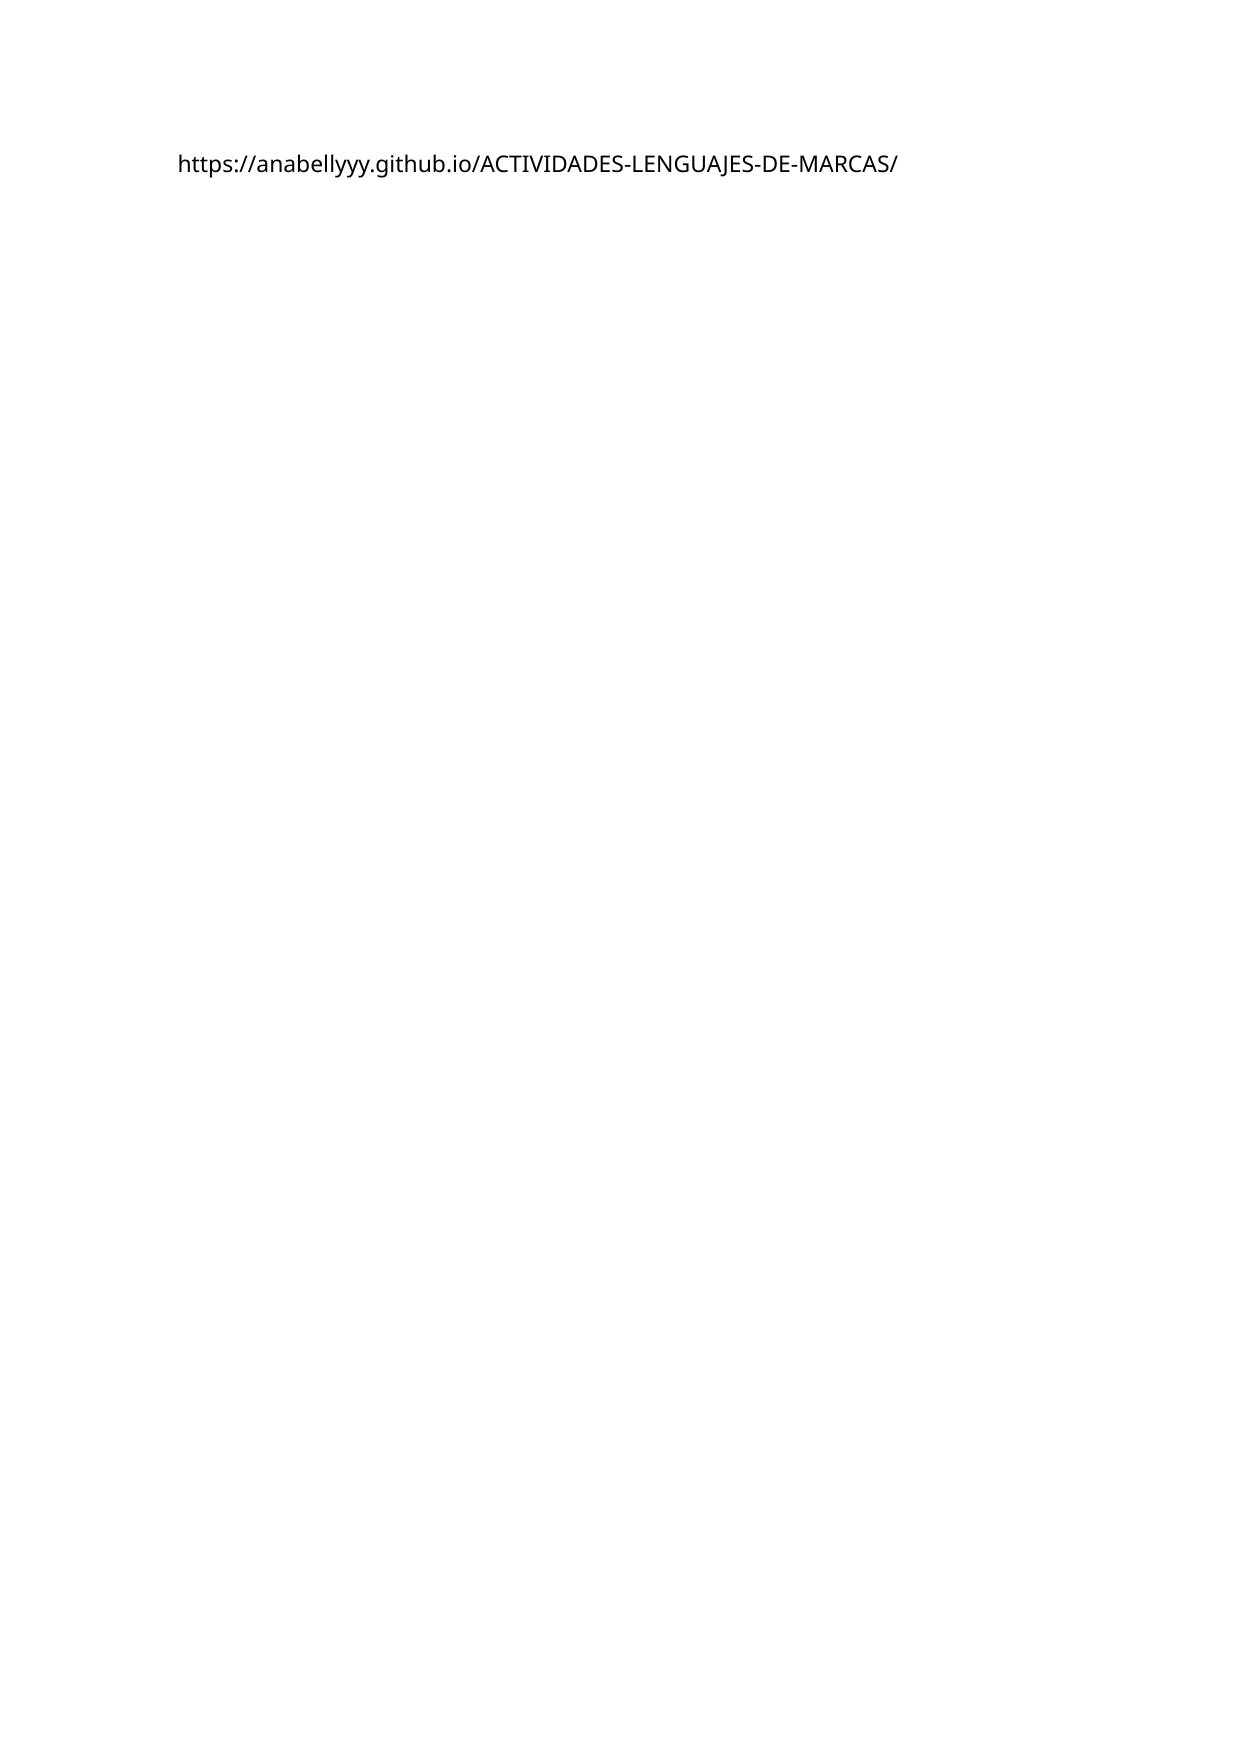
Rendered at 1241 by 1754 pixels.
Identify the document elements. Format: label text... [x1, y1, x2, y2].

text https://anabellyyy.github.io/ACTIVIDADES-LENGUAJES-DE-MARCAS/ [177, 148, 1063, 179]
